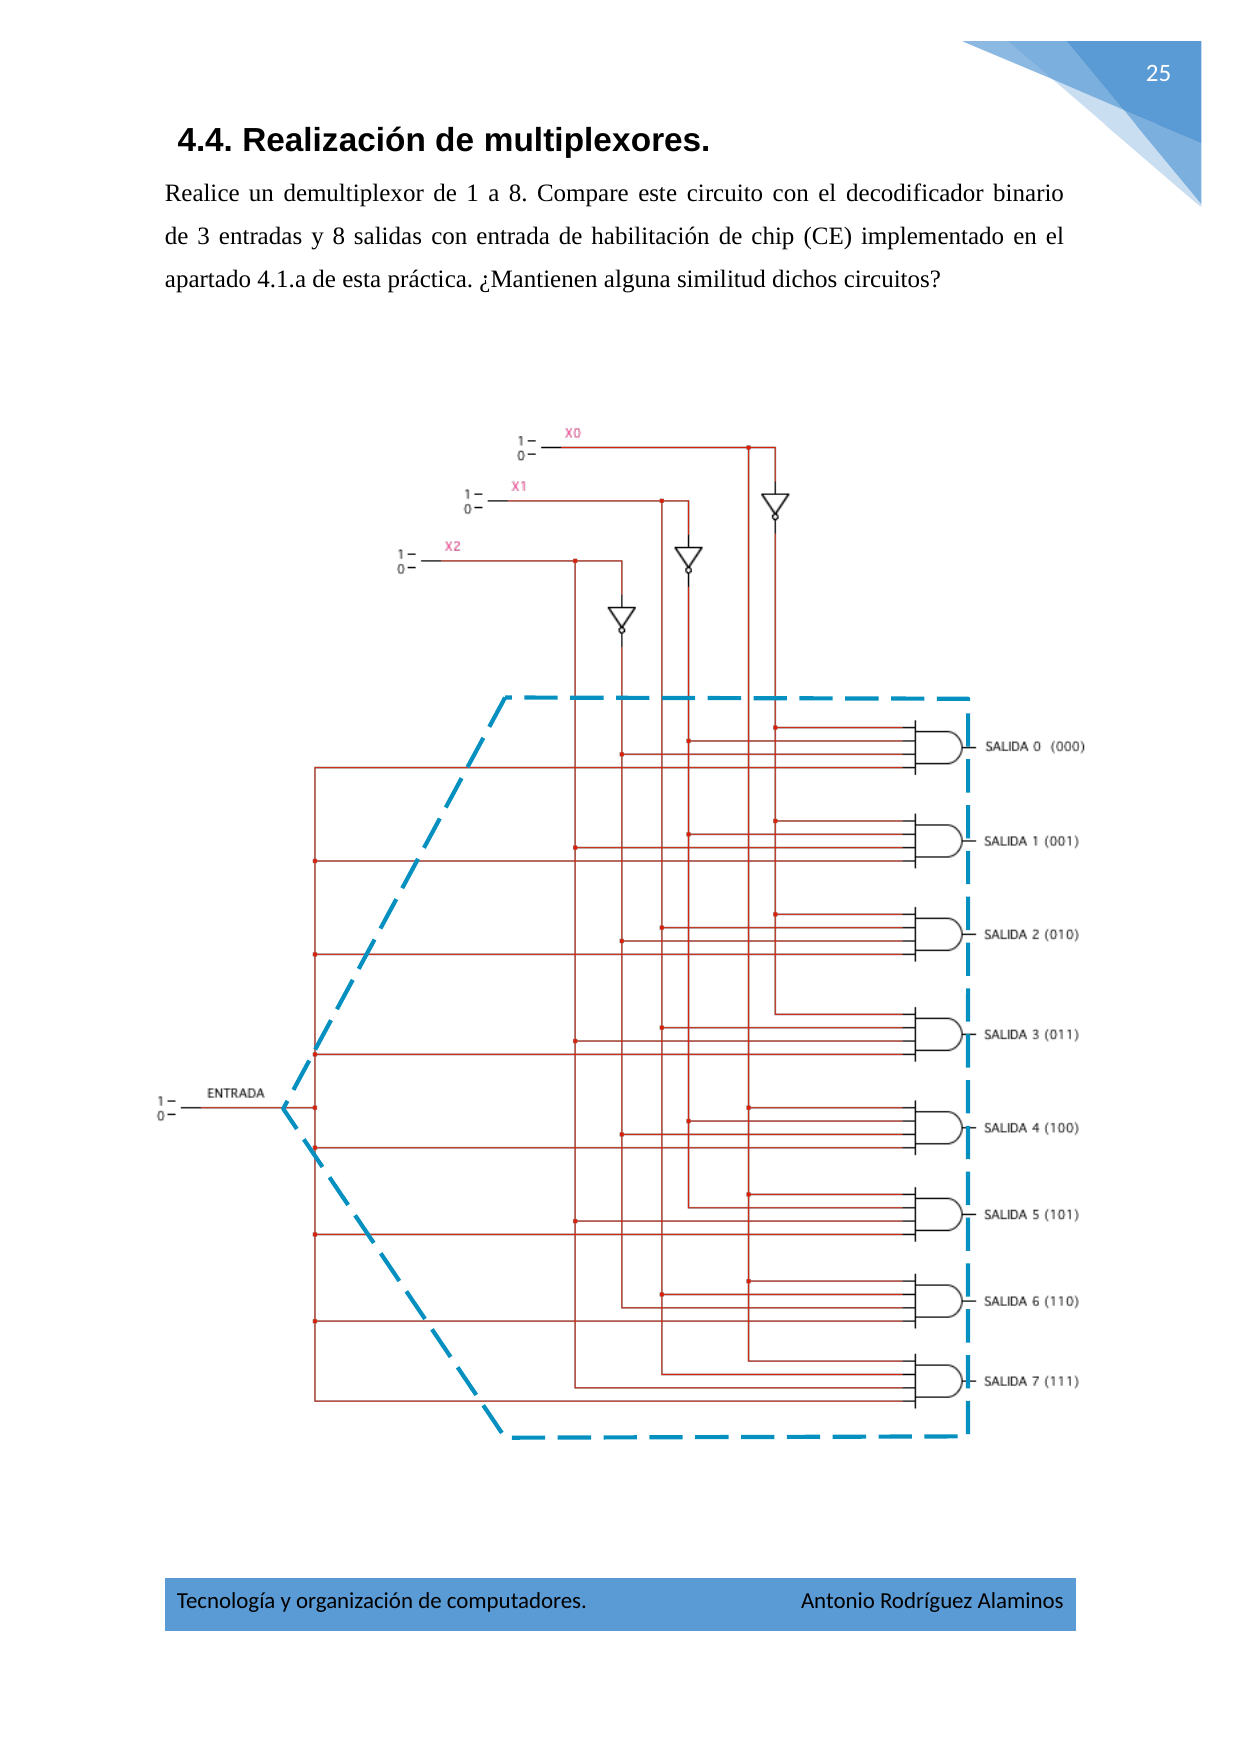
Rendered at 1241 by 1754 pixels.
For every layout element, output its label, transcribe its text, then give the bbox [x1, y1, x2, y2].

text Realice un demultiplexor de 1 a 8. Compare este circuito con el decodificador binario de 3 entradas y 8 salidas con entrada de habilitación de chip (CE) implementado en el apartado 4.1.a de esta práctica. ¿Mantienen alguna similitud dichos circuitos? [164, 178, 1064, 293]
picture [141, 407, 1099, 1422]
picture [962, 41, 1202, 207]
list Realización de multiplexores. [177, 120, 748, 158]
